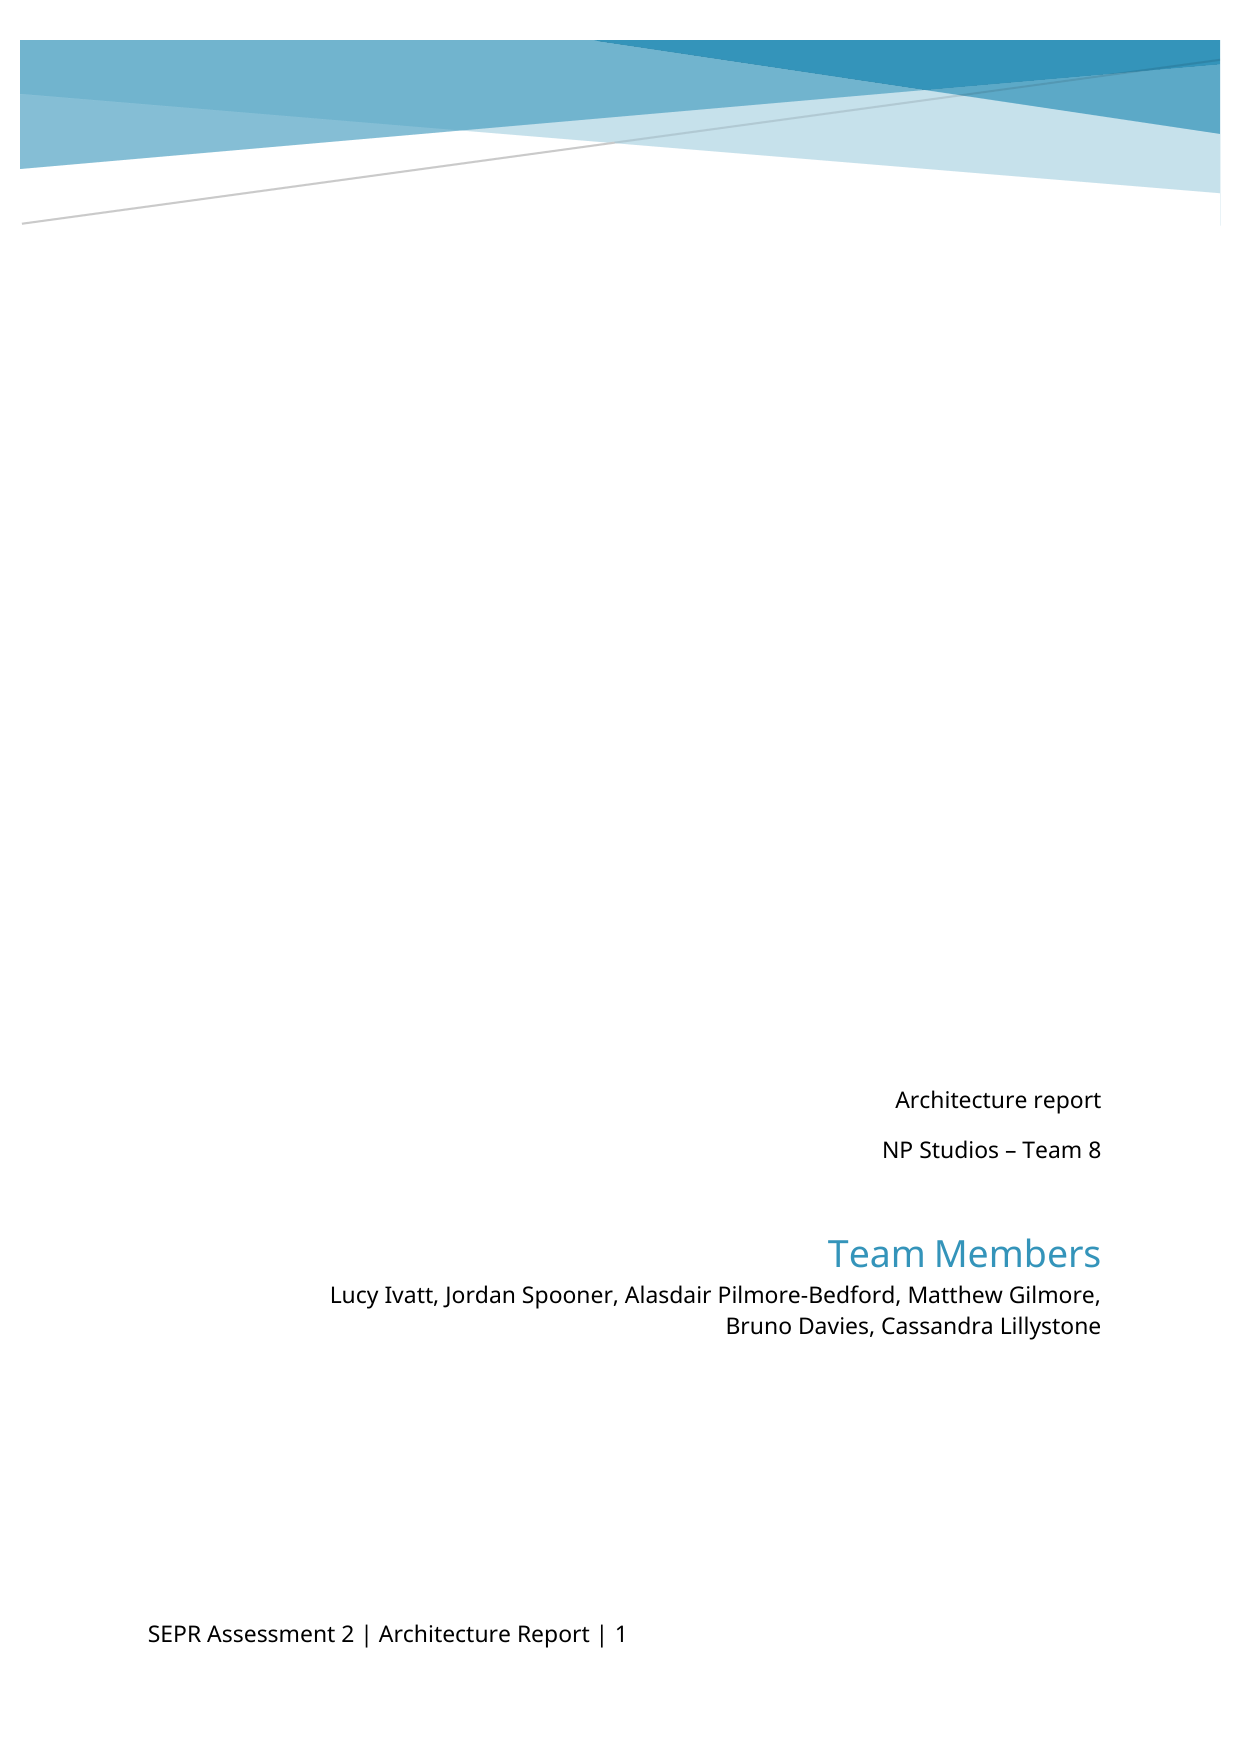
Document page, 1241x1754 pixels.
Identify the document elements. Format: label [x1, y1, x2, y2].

picture [20, 40, 1221, 240]
